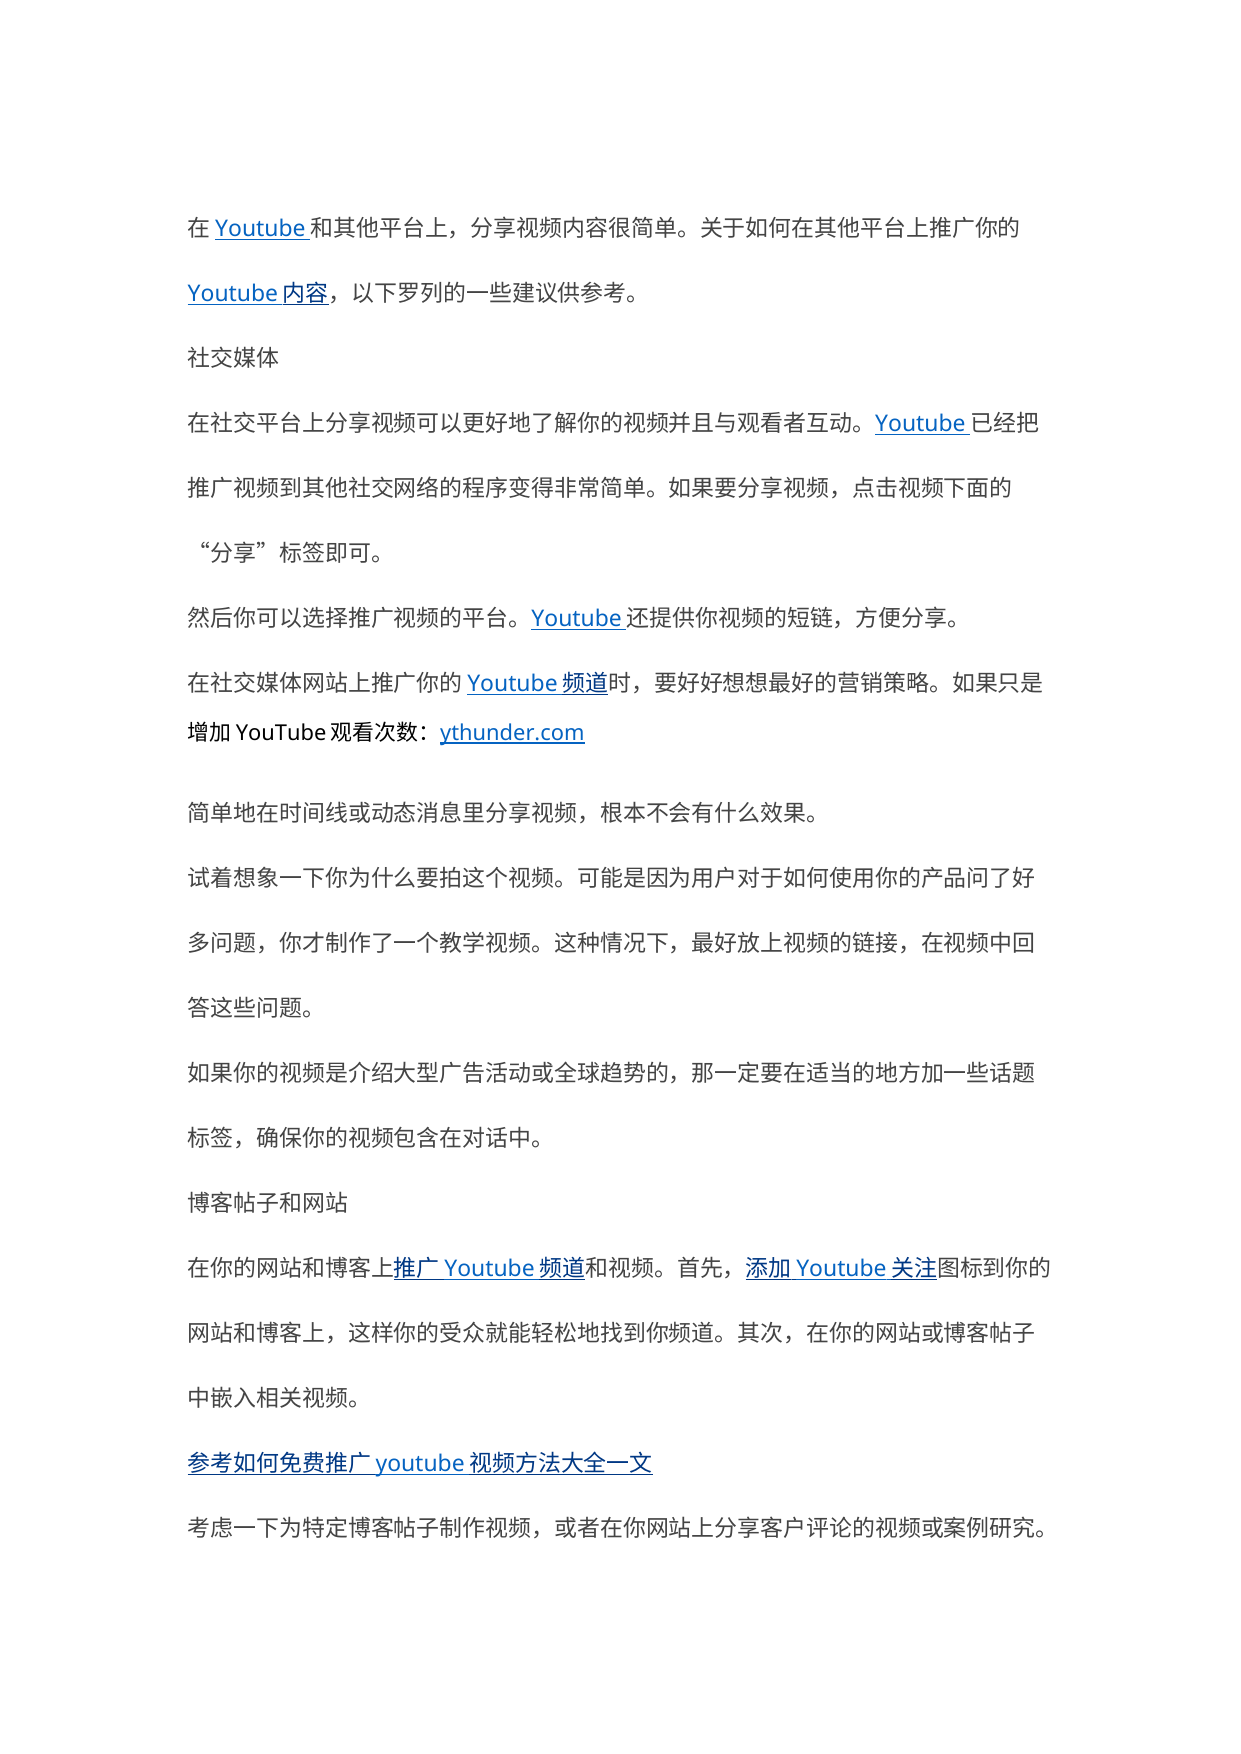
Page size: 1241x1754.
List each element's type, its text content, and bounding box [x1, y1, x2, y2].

text 博客帖子和网站 [187, 1169, 1053, 1234]
text 在你的网站和博客上推广Youtube频道和视频。首先，添加Youtube关注图标到你的网站和博客上，这样你的受众就能轻松地找到你频道。其次，在你的网站或博客帖子中嵌入相关视频。 [187, 1234, 1053, 1429]
text 试着想象一下你为什么要拍这个视频。可能是因为用户对于如何使用你的产品问了好多问题，你才制作了一个教学视频。这种情况下，最好放上视频的链接，在视频中回答这些问题。 [187, 844, 1053, 1039]
text 然后你可以选择推广视频的平台。Youtube还提供你视频的短链，方便分享。 [187, 584, 1053, 649]
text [187, 1494, 1053, 1559]
text 在Youtube和其他平台上，分享视频内容很简单。关于如何在其他平台上推广你的Youtube内容，以下罗列的一些建议供参考。 [187, 194, 1053, 324]
text 社交媒体 [187, 324, 1053, 389]
text 简单地在时间线或动态消息里分享视频，根本不会有什么效果。 [187, 779, 1053, 844]
text 在社交媒体网站上推广你的Youtube频道时，要好好想想最好的营销策略。如果只是增加YouTube观看次数：ythunder.com [187, 649, 1053, 747]
text 如果你的视频是介绍大型广告活动或全球趋势的，那一定要在适当的地方加一些话题标签，确保你的视频包含在对话中。 [187, 1039, 1053, 1169]
text 参考如何免费推广youtube视频方法大全一文 [187, 1429, 1053, 1494]
text 在社交平台上分享视频可以更好地了解你的视频并且与观看者互动。Youtube已经把推广视频到其他社交网络的程序变得非常简单。如果要分享视频，点击视频下面的“分享”标签即可。 [187, 389, 1053, 584]
